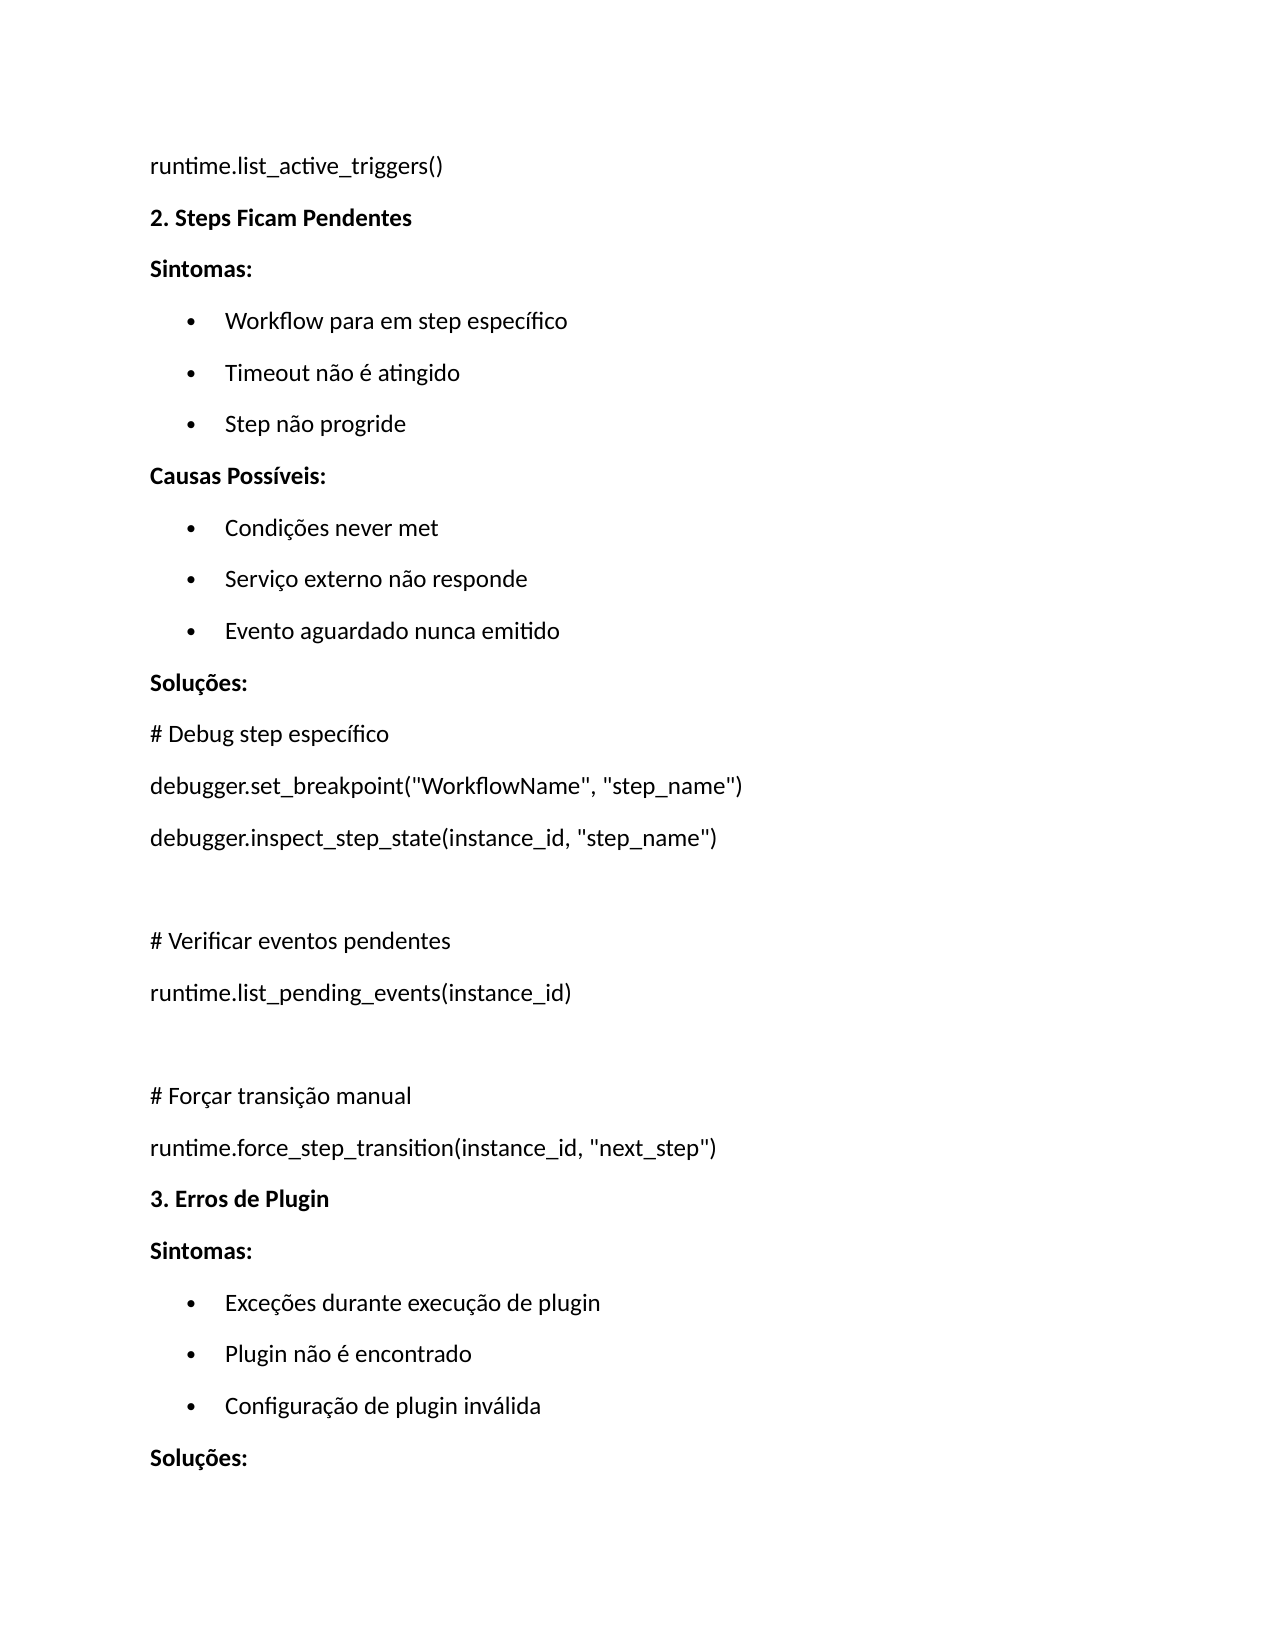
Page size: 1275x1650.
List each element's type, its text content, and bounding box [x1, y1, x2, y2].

list Configuração de plugin inválida [187, 1390, 1125, 1421]
list Exceções durante execução de plugin [187, 1287, 1125, 1317]
text debugger.set_breakpoint("WorkflowName", "step_name") [150, 770, 1125, 801]
text Sintomas: [150, 1235, 1125, 1266]
text runtime.list_active_triggers() [150, 150, 1125, 181]
text 3. Erros de Plugin [150, 1183, 1125, 1214]
text runtime.list_pending_events(instance_id) [150, 977, 1125, 1007]
list Serviço externo não responde [187, 563, 1125, 594]
list Evento aguardado nunca emitido [187, 615, 1125, 646]
list Step não progride [187, 408, 1125, 439]
text # Forçar transição manual [150, 1080, 1125, 1111]
text Soluções: [150, 1442, 1125, 1472]
list Condições never met [187, 512, 1125, 542]
text 2. Steps Ficam Pendentes [150, 202, 1125, 232]
text # Debug step específico [150, 718, 1125, 749]
text # Verificar eventos pendentes [150, 925, 1125, 956]
list Plugin não é encontrado [187, 1338, 1125, 1369]
text runtime.force_step_transition(instance_id, "next_step") [150, 1132, 1125, 1162]
list Workflow para em step específico [187, 305, 1125, 336]
list Timeout não é atingido [187, 357, 1125, 387]
text Soluções: [150, 667, 1125, 697]
text debugger.inspect_step_state(instance_id, "step_name") [150, 822, 1125, 852]
text Sintomas: [150, 253, 1125, 284]
text Causas Possíveis: [150, 460, 1125, 491]
